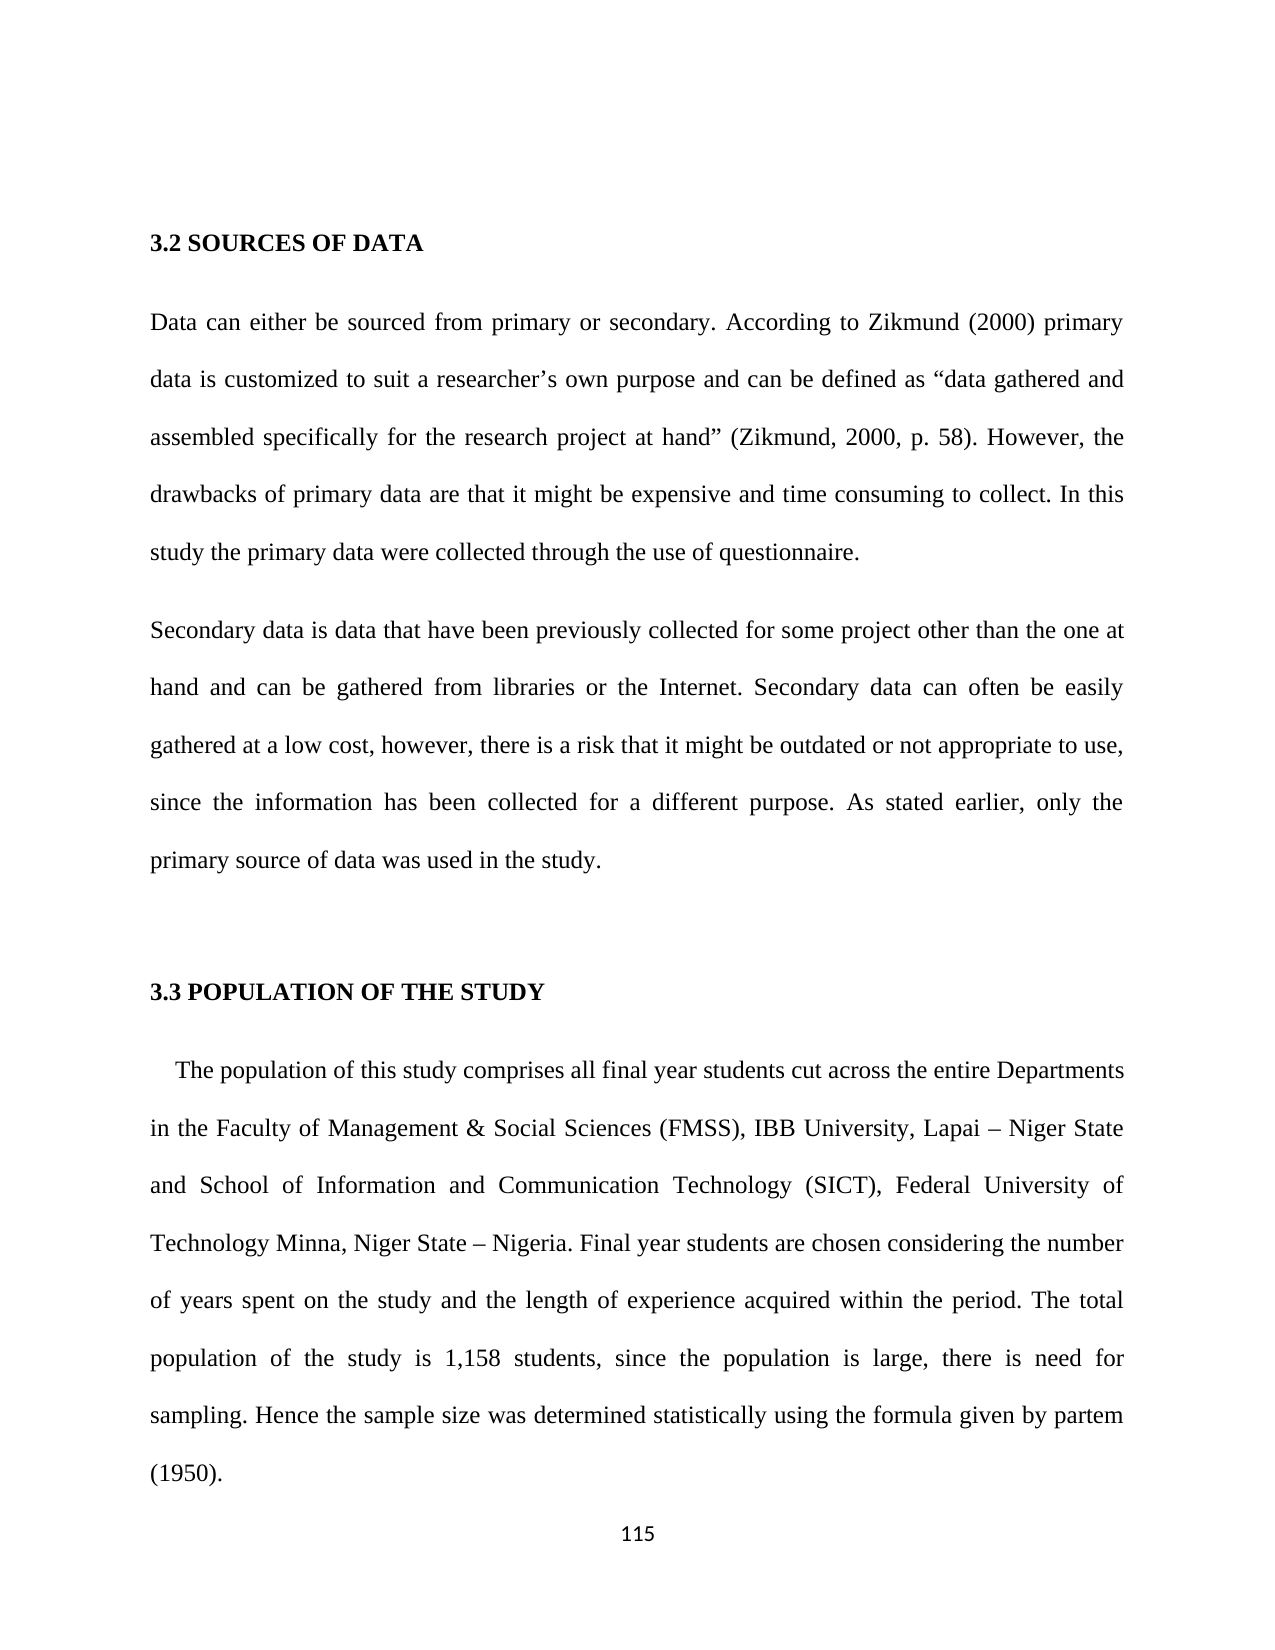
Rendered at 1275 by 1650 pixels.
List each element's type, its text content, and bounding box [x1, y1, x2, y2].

text 3.3 POPULATION OF THE STUDY [150, 977, 1125, 1006]
text Secondary data is data that have been previously collected for some project other than the one at hand and can be gathered from libraries or the Internet. Secondary data can often be easily gathered at a low cost, however, there is a risk that it might be outdated or not appropriate to use, since the information has been collected for a different purpose. As stated earlier, only the primary source of data was used in the study. [150, 615, 1125, 874]
text 3.2 SOURCES OF DATA [150, 228, 1125, 257]
text The population of this study comprises all final year students cut across the entire Departments in the Faculty of Management & Social Sciences (FMSS), IBB University, Lapai – Niger State and School of Information and Communication Technology (SICT), Federal University of Technology Minna, Niger State – Nigeria. Final year students are chosen considering the number of years spent on the study and the length of experience acquired within the period. The total population of the study is 1,158 students, since the population is large, there is need for sampling. Hence the sample size was determined statistically using the formula given by partem (1950). [150, 1056, 1125, 1487]
text Data can either be sourced from primary or secondary. According to Zikmund (2000) primary data is customized to suit a researcher’s own purpose and can be defined as “data gathered and assembled specifically for the research project at hand” (Zikmund, 2000, p. 58). However, the drawbacks of primary data are that it might be expensive and time consuming to collect. In this study the primary data were collected through the use of questionnaire. [150, 307, 1125, 565]
